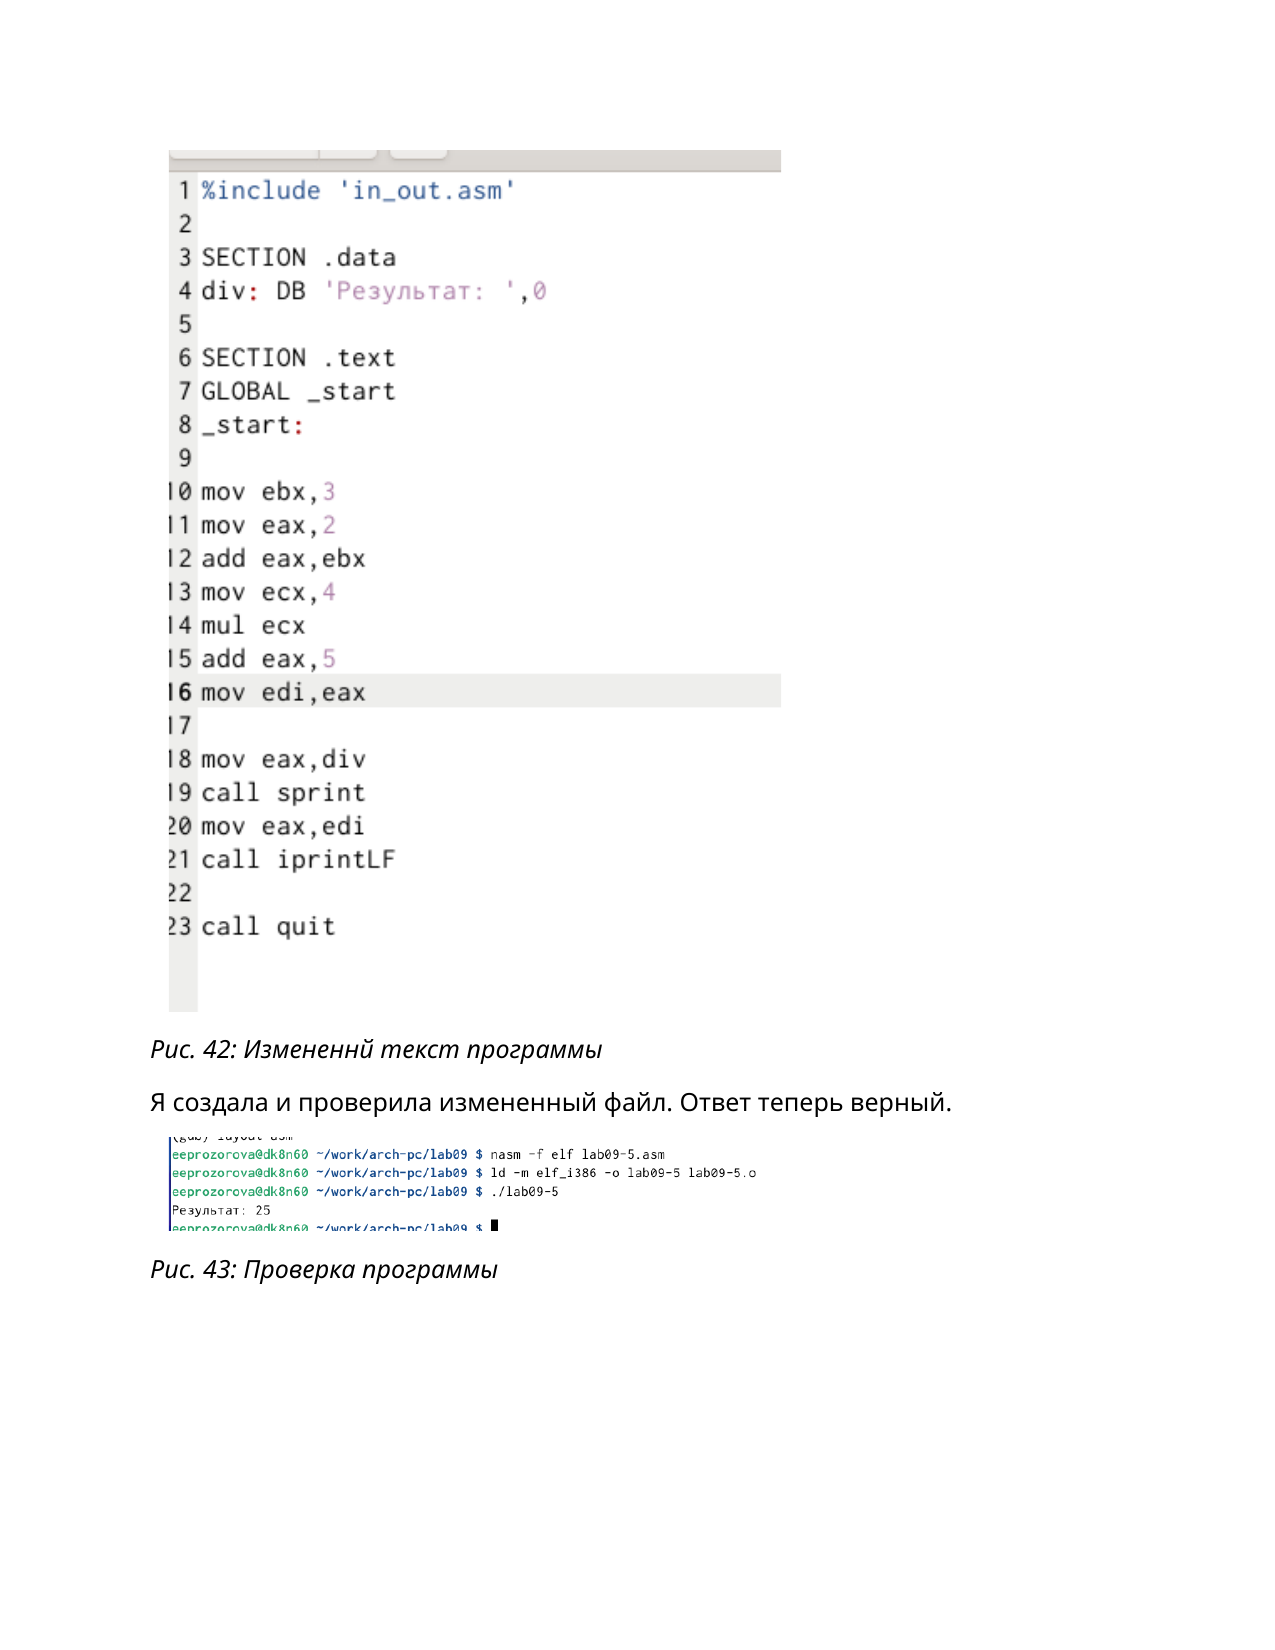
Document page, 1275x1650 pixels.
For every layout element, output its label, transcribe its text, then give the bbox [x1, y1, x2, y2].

text Я создала и проверила измененный файл. Ответ теперь верный. [150, 1085, 1125, 1119]
text Рис. 43: Проверка программы [150, 1252, 1125, 1286]
picture [168, 150, 782, 1012]
text Рис. 42: Измененнй текст программы [150, 1032, 1125, 1066]
picture [168, 1137, 782, 1231]
